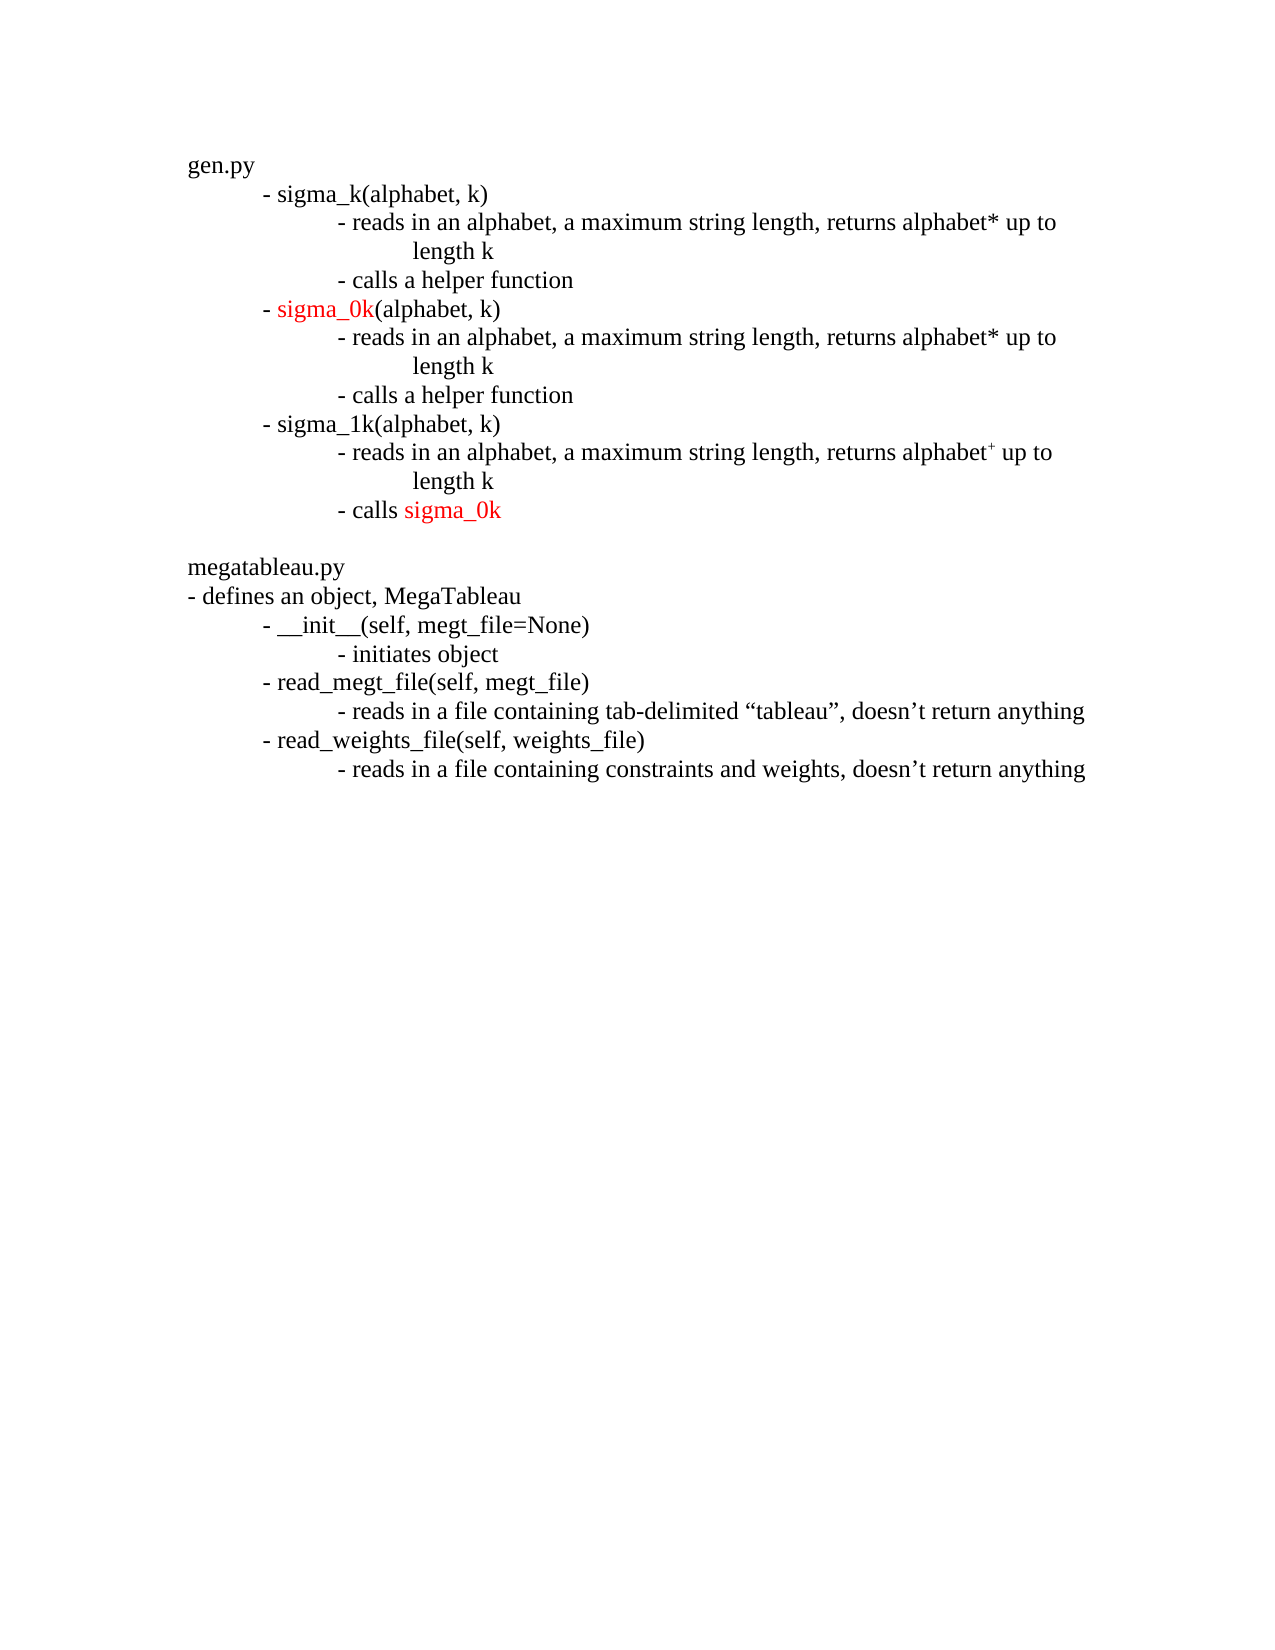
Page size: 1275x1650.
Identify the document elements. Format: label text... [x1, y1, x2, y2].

text - reads in an alphabet, a maximum string length, returns alphabet* up to length k [187, 322, 1087, 380]
text megatableau.py [187, 552, 1087, 581]
text gen.py [187, 150, 1087, 179]
text - calls sigma_0k [187, 495, 1087, 524]
text - sigma_1k(alphabet, k) [187, 409, 1087, 437]
text - defines an object, MegaTableau [187, 581, 1087, 610]
text - reads in a file containing constraints and weights, doesn’t return anything [187, 754, 1087, 782]
text - calls a helper function [187, 265, 1087, 294]
text - calls a helper function [187, 380, 1087, 409]
text - reads in an alphabet, a maximum string length, returns alphabet* up to length k [187, 207, 1087, 265]
text - read_megt_file(self, megt_file) [187, 667, 1087, 696]
text - __init__(self, megt_file=None) [187, 610, 1087, 639]
text - sigma_0k(alphabet, k) [187, 294, 1087, 322]
text - sigma_k(alphabet, k) [187, 179, 1087, 207]
text - initiates object [187, 639, 1087, 667]
text - read_weights_file(self, weights_file) [187, 725, 1087, 754]
text - reads in a file containing tab-delimited “tableau”, doesn’t return anything [187, 696, 1087, 725]
text - reads in an alphabet, a maximum string length, returns alphabet+ up to length k [187, 437, 1087, 495]
